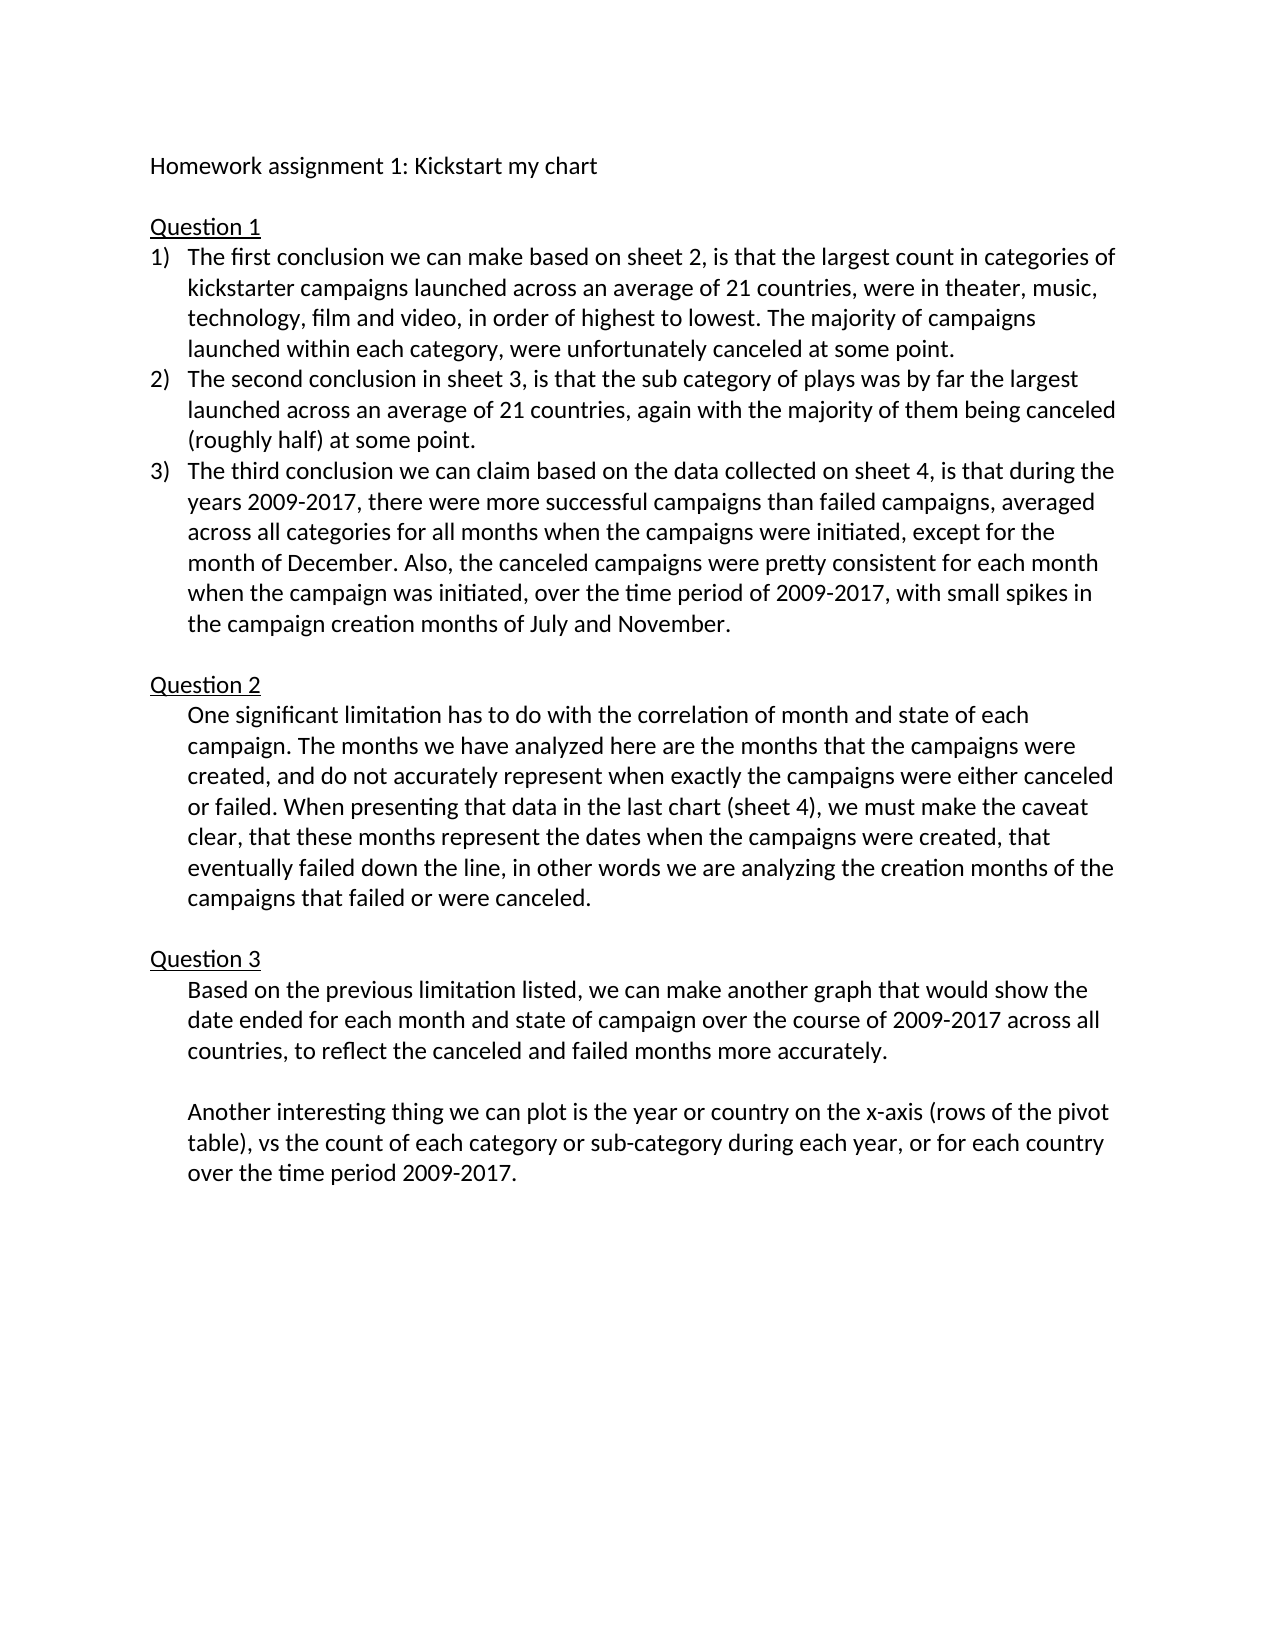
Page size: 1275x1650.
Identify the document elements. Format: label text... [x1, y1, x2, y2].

text Homework assignment 1: Kickstart my chart [150, 150, 1125, 181]
text Question 2 [150, 669, 1125, 699]
list Another interesting thing we can plot is the year or country on the x-axis (rows of the pivot table), vs the count of each category or sub-category during each year, or for each country over the time period 2009-2017. [187, 1096, 1125, 1188]
list The second conclusion in sheet 3, is that the sub category of plays was by far the largest launched across an average of 21 countries, again with the majority of them being canceled (roughly half) at some point. [150, 364, 1125, 455]
text Question 3 [150, 943, 1125, 974]
list The third conclusion we can claim based on the data collected on sheet 4, is that during the years 2009-2017, there were more successful campaigns than failed campaigns, averaged across all categories for all months when the campaigns were initiated, except for the month of December. Also, the canceled campaigns were pretty consistent for each month when the campaign was initiated, over the time period of 2009-2017, with small spikes in the campaign creation months of July and November. [150, 455, 1125, 638]
list Based on the previous limitation listed, we can make another graph that would show the date ended for each month and state of campaign over the course of 2009-2017 across all countries, to reflect the canceled and failed months more accurately. [187, 974, 1125, 1066]
list The first conclusion we can make based on sheet 2, is that the largest count in categories of kickstarter campaigns launched across an average of 21 countries, were in theater, music, technology, film and video, in order of highest to lowest. The majority of campaigns launched within each category, were unfortunately canceled at some point. [150, 242, 1125, 364]
list One significant limitation has to do with the correlation of month and state of each campaign. The months we have analyzed here are the months that the campaigns were created, and do not accurately represent when exactly the campaigns were either canceled or failed. When presenting that data in the last chart (sheet 4), we must make the caveat clear, that these months represent the dates when the campaigns were created, that eventually failed down the line, in other words we are analyzing the creation months of the campaigns that failed or were canceled. [187, 699, 1125, 913]
text Question 1 [150, 211, 1125, 242]
